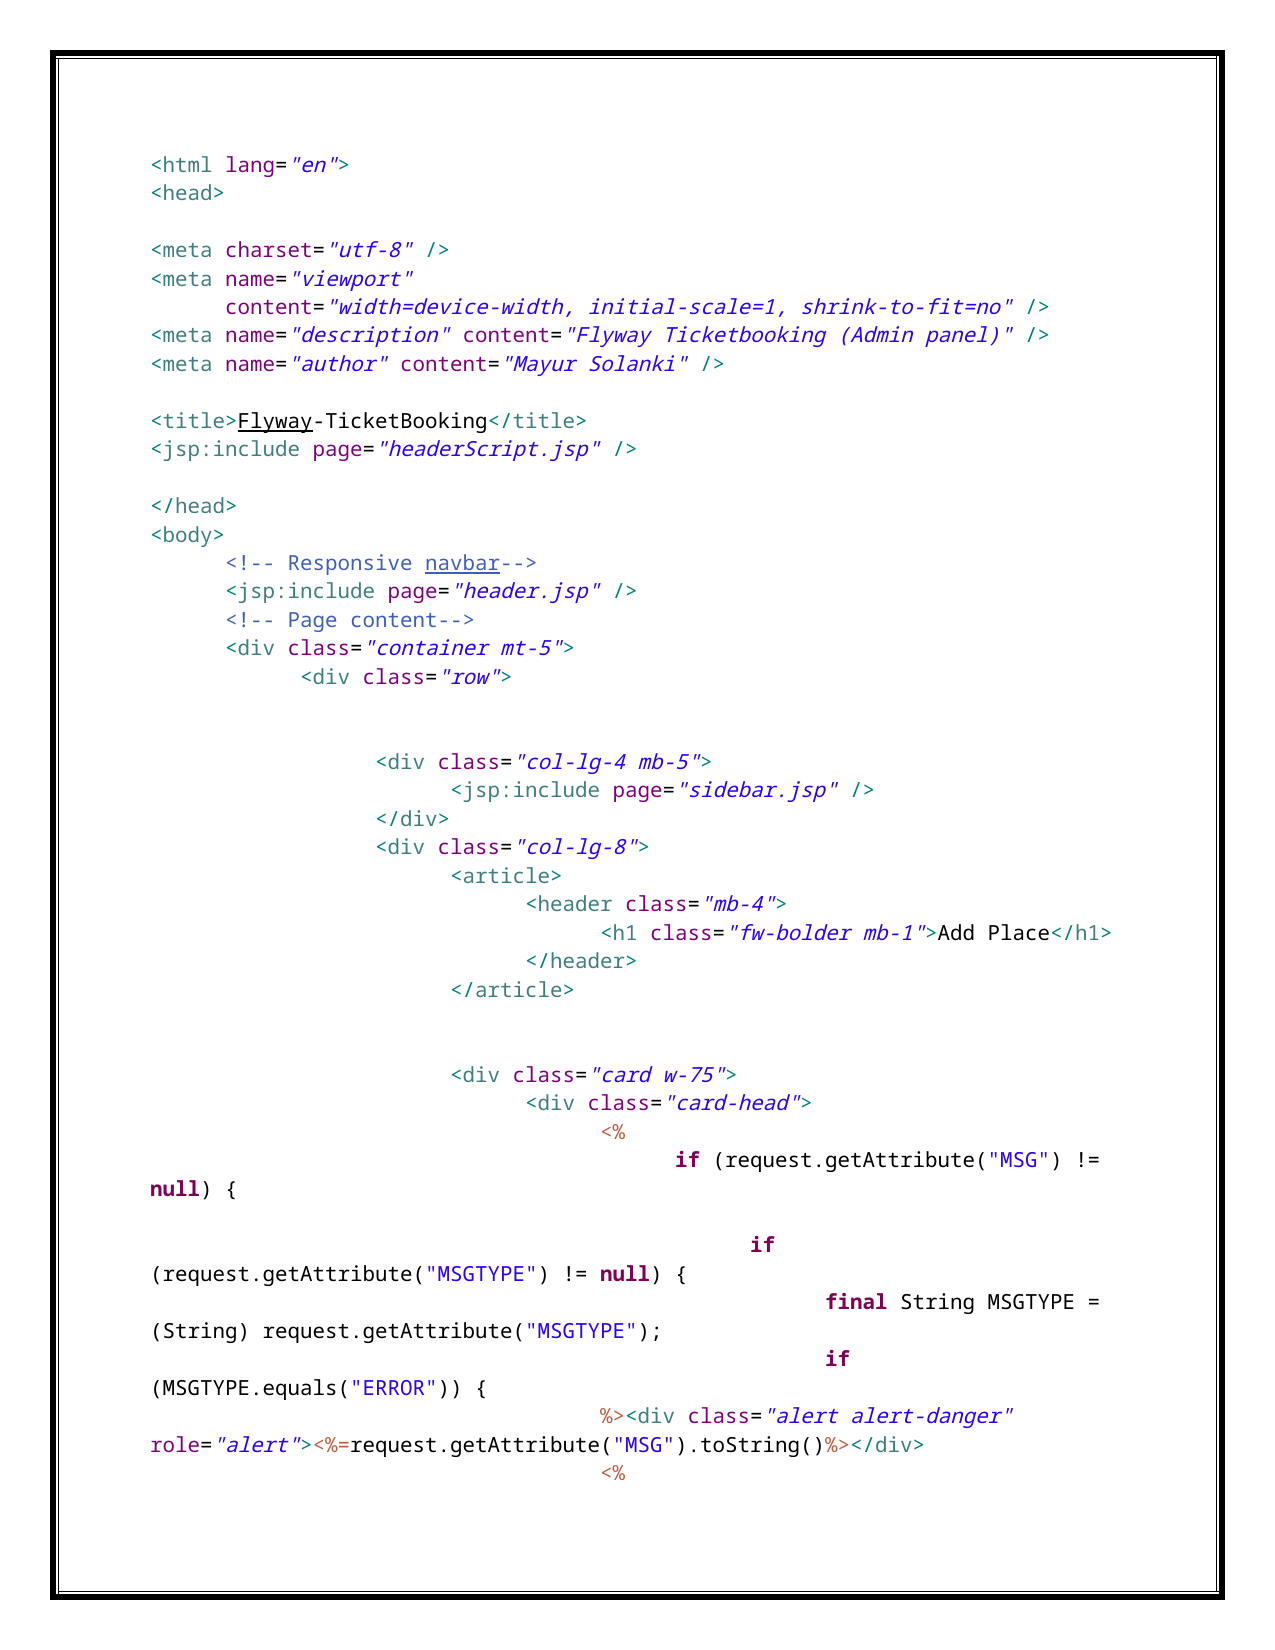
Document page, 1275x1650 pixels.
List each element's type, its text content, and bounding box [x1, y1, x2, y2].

text </article> [150, 975, 1125, 1003]
text <div class="col-lg-8"> [150, 832, 1125, 861]
text <meta name="author" content="Mayur Solanki" /> [150, 349, 1125, 377]
text if (MSGTYPE.equals("ERROR")) { [150, 1344, 1125, 1401]
text <!-- Page content--> [150, 605, 1125, 633]
text <% [150, 1458, 1125, 1487]
text <meta charset="utf-8" /> [150, 235, 1125, 264]
text <div class="container mt-5"> [150, 633, 1125, 662]
text <title>Flyway-TicketBooking</title> [150, 406, 1125, 434]
text <h1 class="fw-bolder mb-1">Add Place</h1> [150, 918, 1125, 946]
text <jsp:include page="headerScript.jsp" /> [150, 434, 1125, 463]
text <meta name="description" content="Flyway Ticketbooking (Admin panel)" /> [150, 321, 1125, 349]
text </head> [150, 491, 1125, 520]
text if (request.getAttribute("MSG") != null) { [150, 1145, 1125, 1202]
text content="width=device-width, initial-scale=1, shrink-to-fit=no" /> [150, 292, 1125, 321]
text final String MSGTYPE = (String) request.getAttribute("MSGTYPE"); [150, 1287, 1125, 1344]
text <div class="col-lg-4 mb-5"> [150, 747, 1125, 776]
text <!-- Responsive navbar--> [150, 548, 1125, 577]
text <head> [150, 178, 1125, 207]
text <header class="mb-4"> [150, 889, 1125, 918]
text <jsp:include page="sidebar.jsp" /> [150, 776, 1125, 804]
text if (request.getAttribute("MSGTYPE") != null) { [150, 1231, 1125, 1287]
text <meta name="viewport" [150, 264, 1125, 292]
text <article> [150, 861, 1125, 889]
text <% [150, 1117, 1125, 1145]
text <div class="card-head"> [150, 1088, 1125, 1117]
text <div class="row"> [150, 662, 1125, 690]
text <html lang="en"> [150, 150, 1125, 178]
text <div class="card w-75"> [150, 1060, 1125, 1088]
text <jsp:include page="header.jsp" /> [150, 577, 1125, 605]
text </div> [150, 804, 1125, 832]
text <body> [150, 520, 1125, 548]
text %><div class="alert alert-danger" role="alert"><%=request.getAttribute("MSG").toString()%></div> [150, 1401, 1125, 1458]
text </header> [150, 946, 1125, 975]
